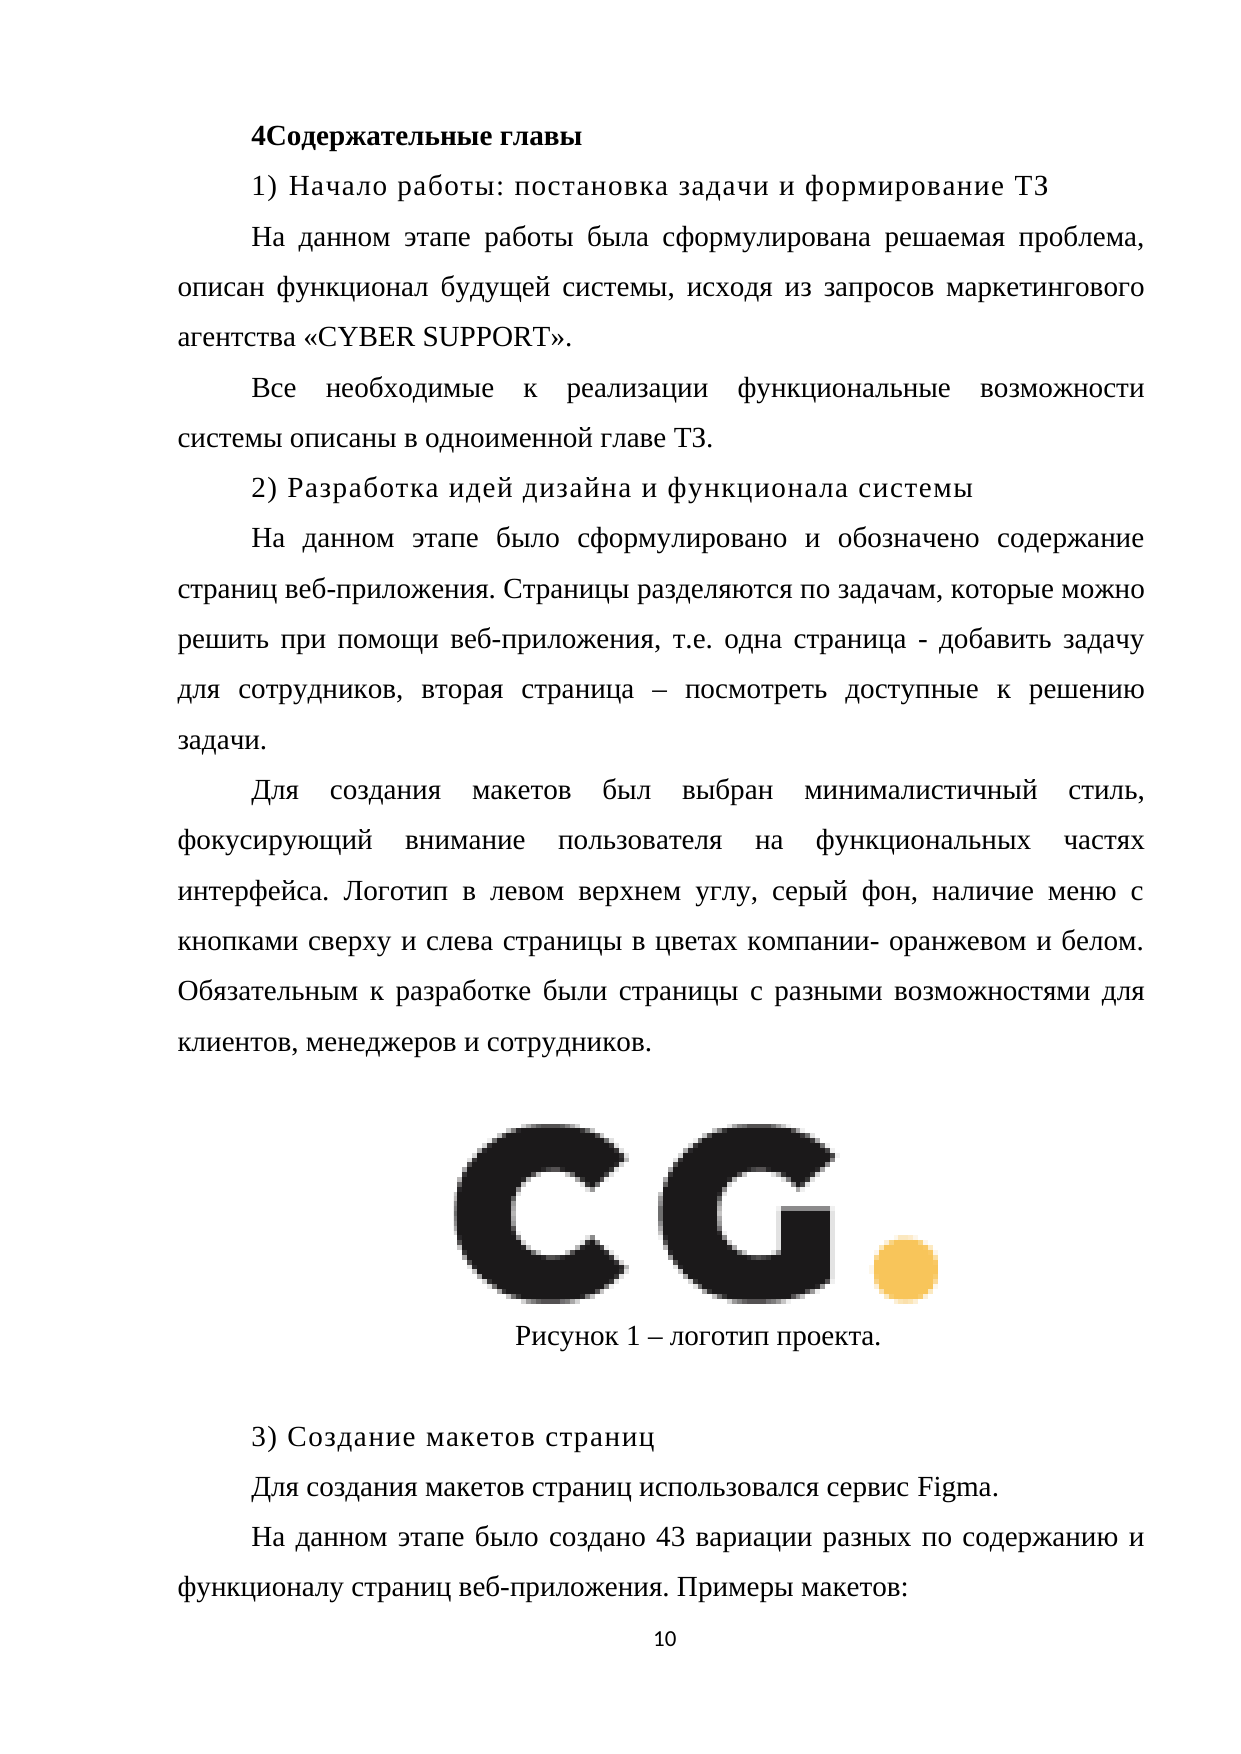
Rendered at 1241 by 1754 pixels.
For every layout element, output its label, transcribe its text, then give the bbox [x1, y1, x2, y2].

subtitle 4Содержательные главы [177, 118, 1152, 152]
text На данном этапе было создано 43 вариации разных по содержанию и функционалу страниц веб-приложения. Примеры макетов: [177, 1519, 1145, 1603]
subtitle 2) Разработка идей дизайна и функционала системы [177, 470, 1152, 504]
text Рисунок 1 – логотип проекта. [177, 1318, 1145, 1352]
text Для создания макетов страниц использовался сервис Figma. [177, 1469, 1145, 1502]
text На данном этапе было сформулировано и обозначено содержание страниц веб-приложения. Страницы разделяются по задачам, которые можно решить при помощи веб-приложения, т.е. одна страница - добавить задачу для сотрудников, вторая страница – посмотреть доступные к решению задачи. [177, 521, 1145, 755]
text На данном этапе работы была сформулирована решаемая проблема, описан функционал будущей системы, исходя из запросов маркетингового агентства «СYBER SUPPORT». [177, 219, 1145, 353]
subtitle 3) Создание макетов страниц [177, 1419, 1152, 1452]
text Для создания макетов был выбран минималистичный стиль, фокусирующий внимание пользователя на функциональных частях интерфейса. Логотип в левом верхнем углу, серый фон, наличие меню с кнопками сверху и слева страницы в цветах компании- оранжевом и белом. Обязательным к разработке были страницы с разными возможностями для клиентов, менеджеров и сотрудников. [177, 772, 1145, 1057]
text Все необходимые к реализации функциональные возможности системы описаны в одноименной главе ТЗ. [177, 370, 1145, 453]
subtitle Начало работы: постановка задачи и формирование ТЗ [251, 168, 1152, 202]
picture [453, 1124, 943, 1304]
